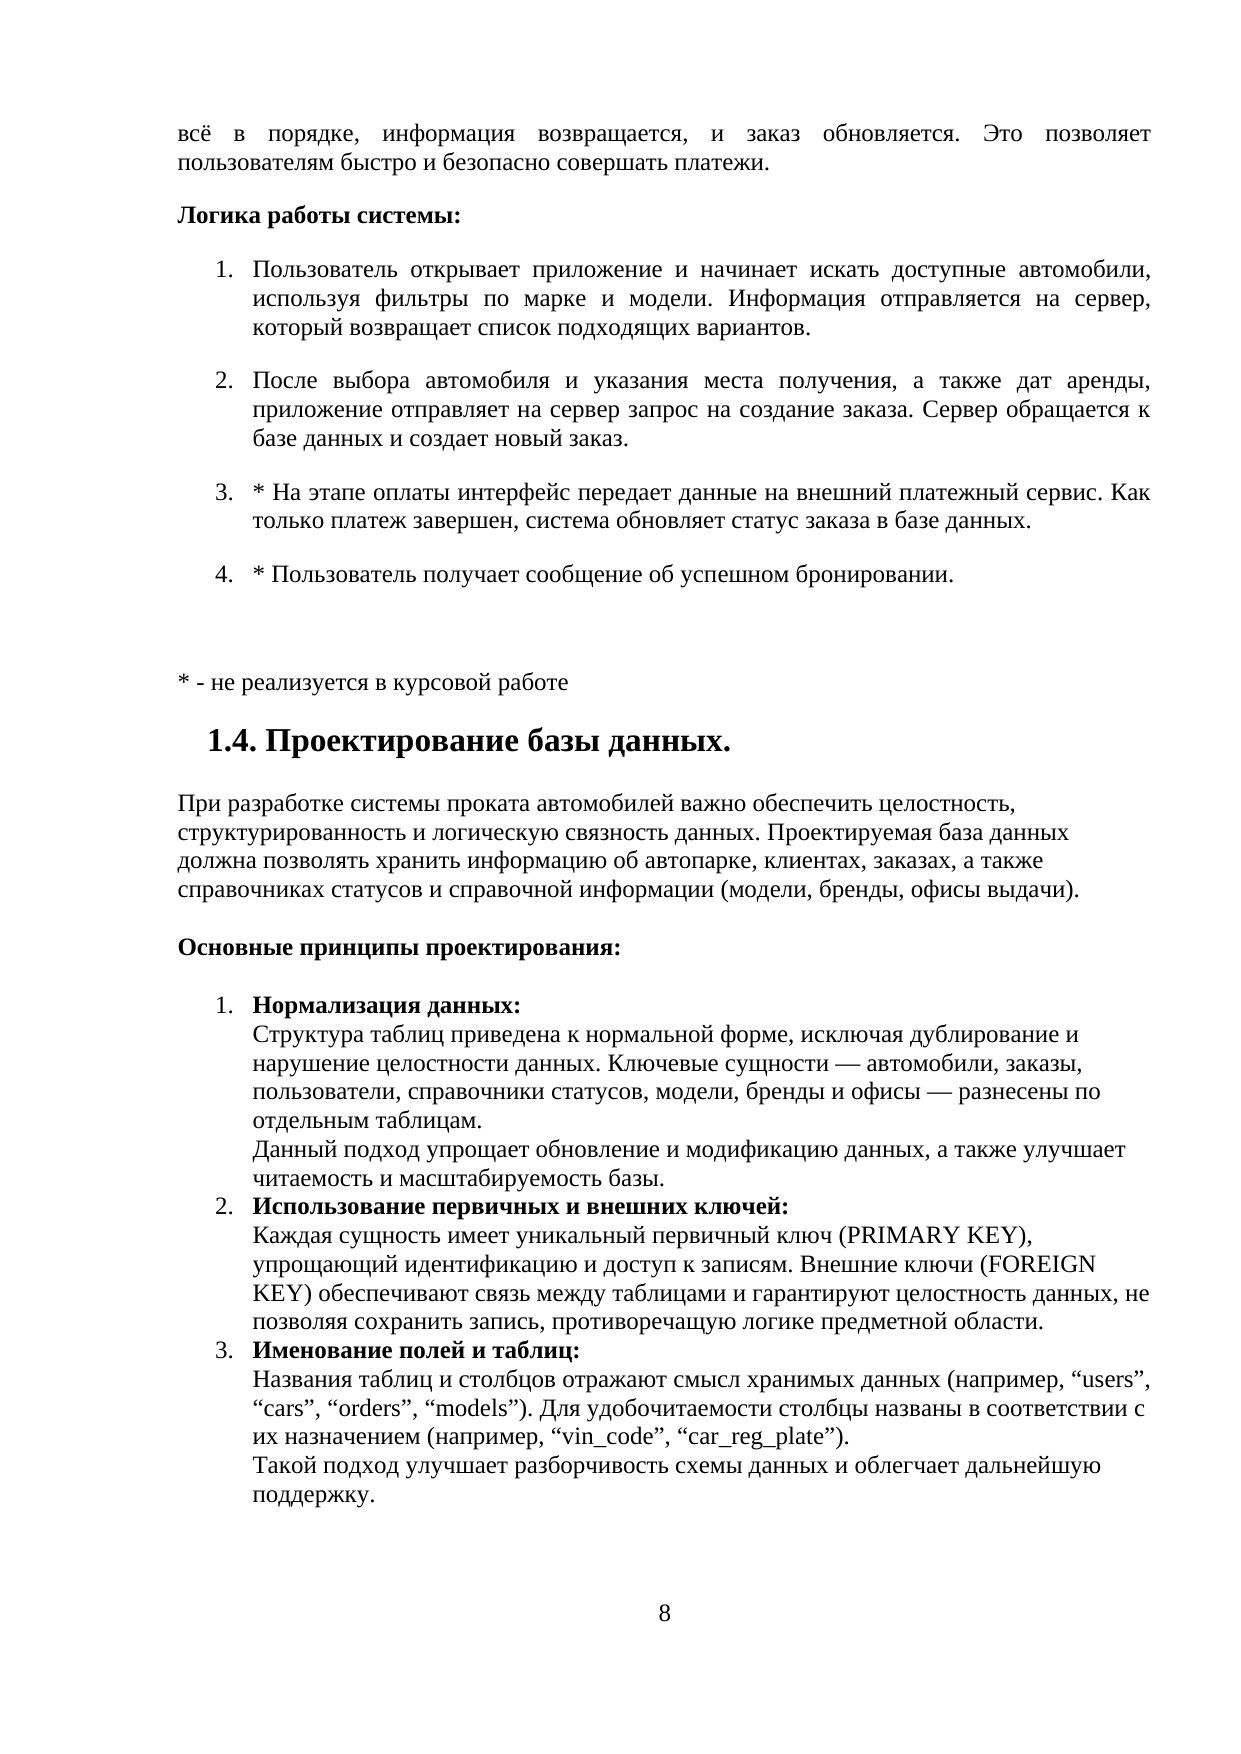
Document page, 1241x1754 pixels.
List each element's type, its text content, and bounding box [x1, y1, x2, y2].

list После выбора автомобиля и указания места получения, а также дат аренды, приложение отправляет на сервер запрос на создание заказа. Сервер обращается к базе данных и создает новый заказ. [215, 366, 1152, 452]
list Пользователь открывает приложение и начинает искать доступные автомобили, используя фильтры по марке и модели. Информация отправляется на сервер, который возвращает список подходящих вариантов. [215, 254, 1152, 341]
text Основные принципы проектирования: [177, 932, 1152, 961]
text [177, 118, 1152, 176]
list Нормализация данных: Структура таблиц приведена к нормальной форме, исключая дублирование и нарушение целостности данных. Ключевые сущности — автомобили, заказы, пользователи, справочники статусов, модели, бренды и офисы — разнесены по отдельным таблицам. Данный подход упрощает обновление и модификацию данных, а также улучшает читаемость и масштабируемость базы. [215, 990, 1152, 1191]
text Логика работы системы: [177, 201, 1152, 229]
list Именование полей и таблиц: Названия таблиц и столбцов отражают смысл хранимых данных (например, “users”, “cars”, “orders”, “models”). Для удобочитаемости столбцы названы в соответствии с их назначением (например, “vin_code”, “car_reg_plate”). Такой подход улучшает разборчивость схемы данных и облегчает дальнейшую поддержку. [215, 1335, 1152, 1508]
list * Пользователь получает сообщение об успешном бронировании. [215, 559, 1152, 588]
text * - не реализуется в курсовой работе [177, 667, 1152, 696]
list Использование первичных и внешних ключей: Каждая сущность имеет уникальный первичный ключ (PRIMARY KEY), упрощающий идентификацию и доступ к записям. Внешние ключи (FOREIGN KEY) обеспечивают связь между таблицами и гарантируют целостность данных, не позволяя сохранить запись, противоречащую логике предметной области. [215, 1191, 1152, 1335]
text При разработке системы проката автомобилей важно обеспечить целостность, структурированность и логическую связность данных. Проектируемая база данных должна позволять хранить информацию об автопарке, клиентах, заказах, а также справочниках статусов и справочной информации (модели, бренды, офисы выдачи). [177, 788, 1152, 903]
text Проектирование базы данных. [207, 721, 1152, 759]
list * На этапе оплаты интерфейс передает данные на внешний платежный сервис. Как только платеж завершен, система обновляет статус заказа в базе данных. [215, 477, 1152, 534]
